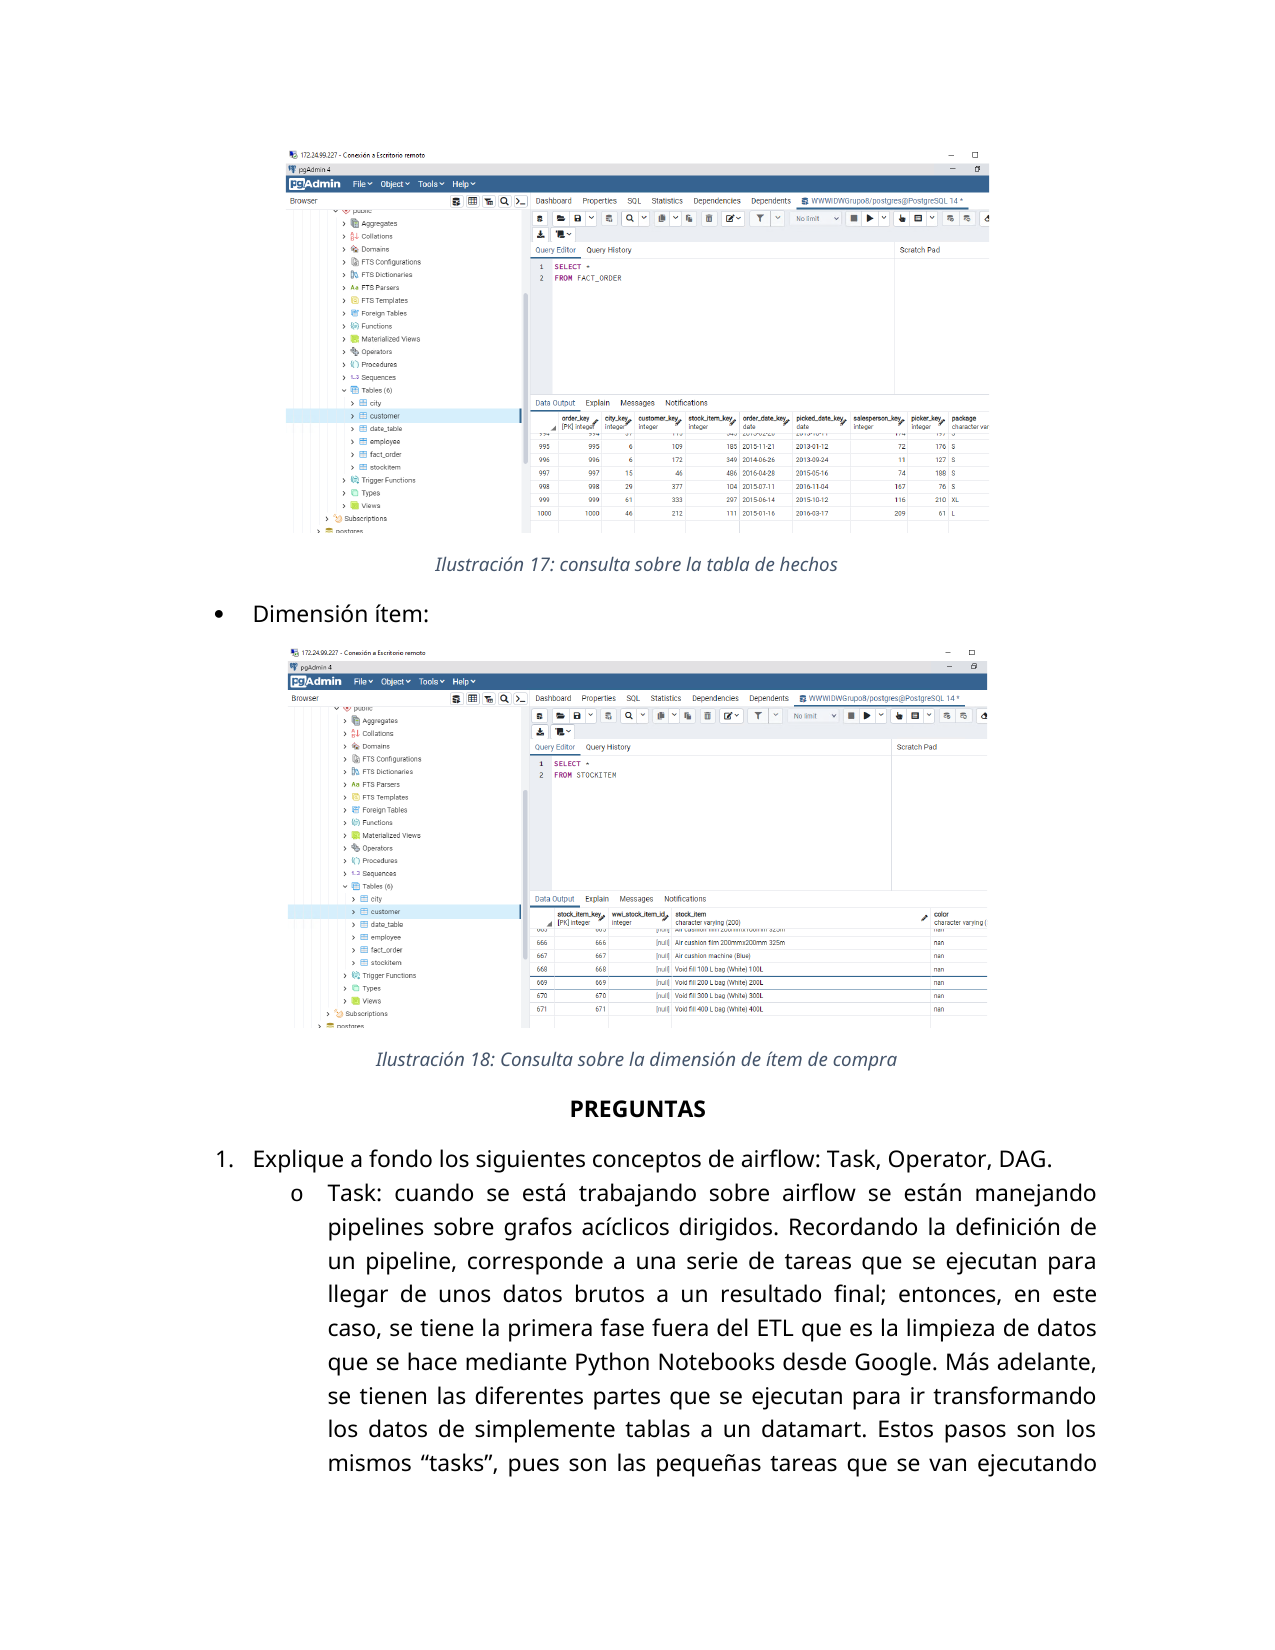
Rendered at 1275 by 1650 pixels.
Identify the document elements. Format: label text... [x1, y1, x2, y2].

text Ilustración 17: consulta sobre la tabla de hechos [177, 551, 1098, 577]
picture [287, 647, 988, 1028]
picture [285, 147, 990, 533]
text Ilustración 18: Consulta sobre la dimensión de ítem de compra [177, 1047, 1098, 1072]
list Explique a fondo los siguientes conceptos de airflow: Task, Operator, DAG. [215, 1143, 1098, 1174]
text PREGUNTAS [177, 1093, 1098, 1124]
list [290, 1177, 1098, 1478]
list Dimensión ítem: [215, 597, 1098, 629]
